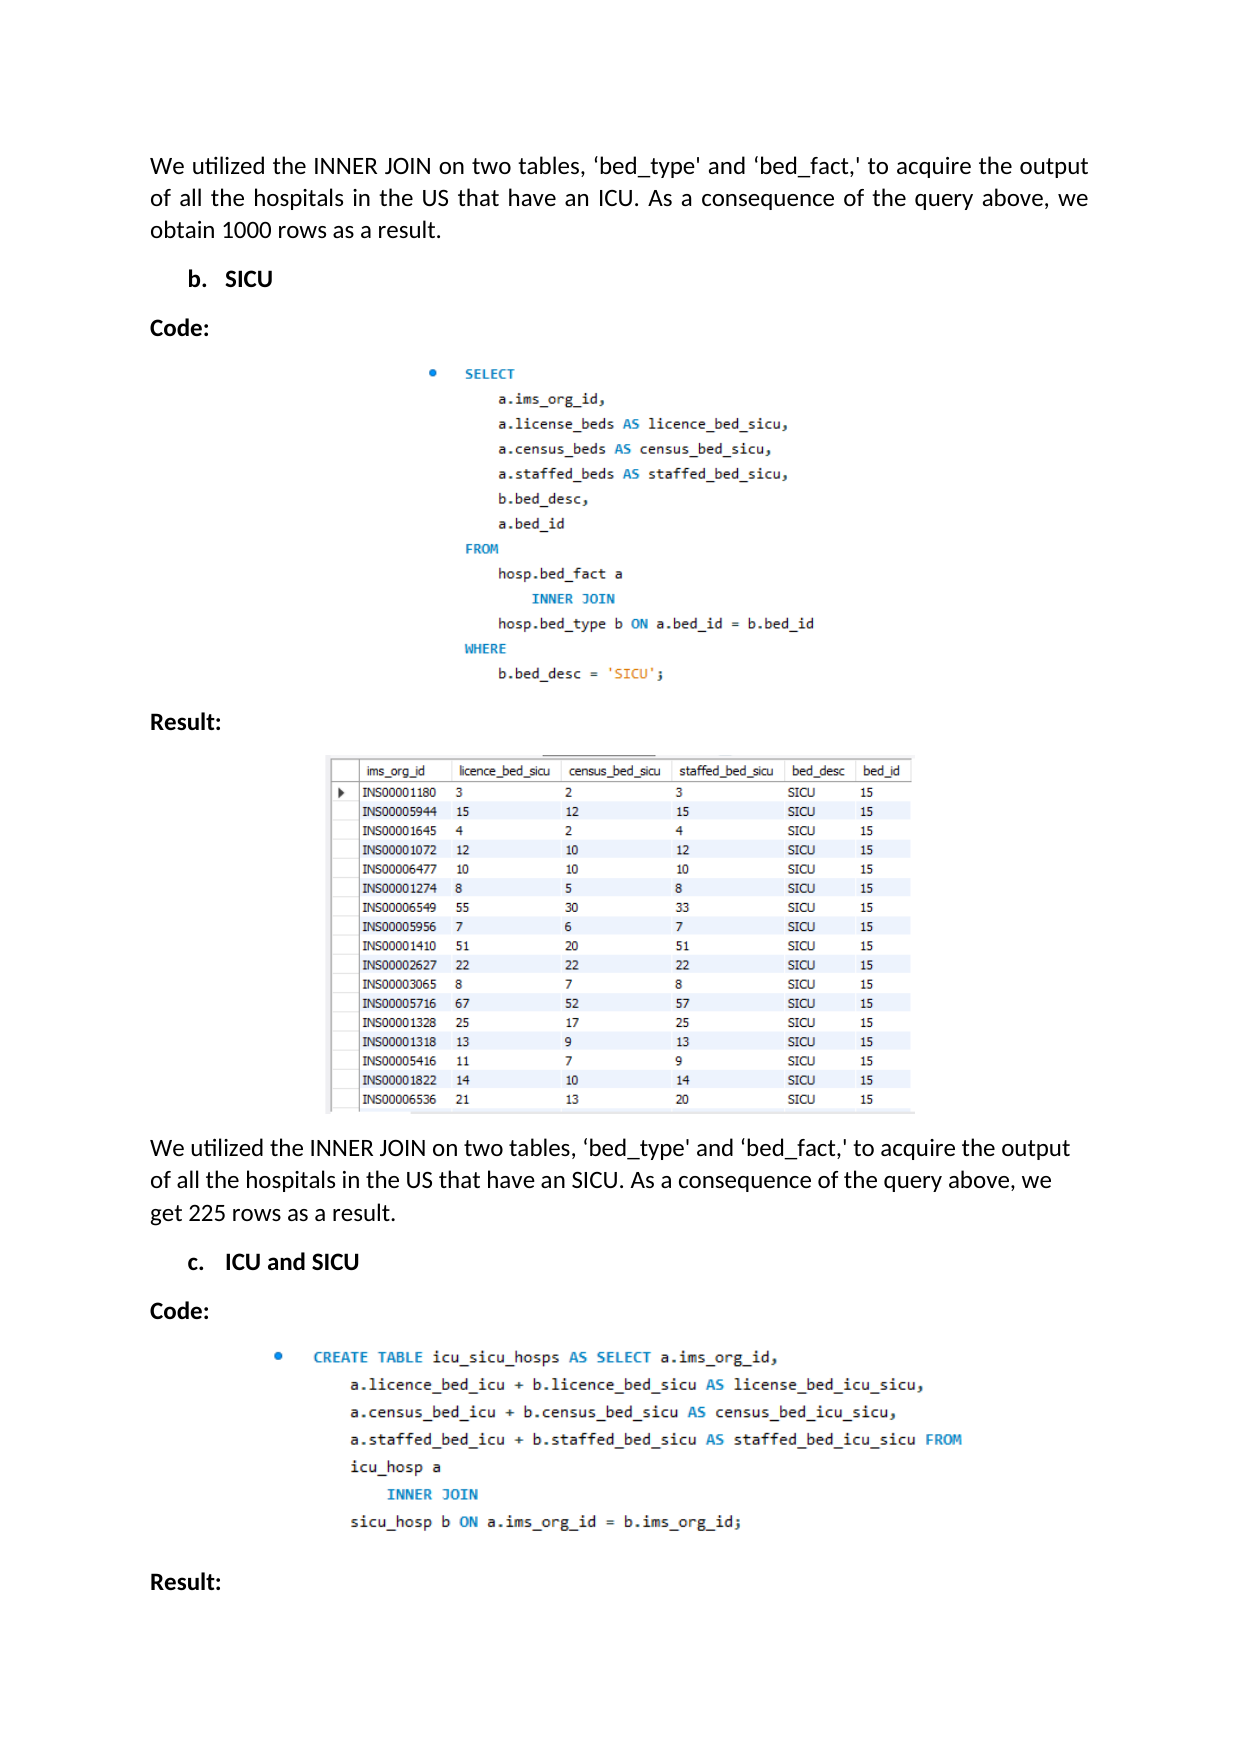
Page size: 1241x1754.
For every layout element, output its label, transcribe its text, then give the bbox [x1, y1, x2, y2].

text Result: [150, 1566, 1090, 1597]
text We utilized the INNER JOIN on two tables, ‘bed_type' and ‘bed_fact,' to acquire the output of all the hospitals in the US that have an ICU. As a consequence of the query above, we obtain 1000 rows as a result. [150, 150, 1090, 245]
text Code: [150, 1295, 1090, 1325]
text We utilized the INNER JOIN on two tables, ‘bed_type' and ‘bed_fact,' to acquire the output of all the hospitals in the US that have an SICU. As a consequence of the query above, we get 225 rows as a result. [150, 1132, 1090, 1227]
text Result: [150, 706, 1090, 736]
list ICU and SICU [187, 1246, 1090, 1276]
picture [422, 361, 819, 688]
list SICU [187, 263, 1090, 294]
picture [325, 755, 915, 1114]
picture [268, 1343, 972, 1548]
text Code: [150, 312, 1090, 343]
